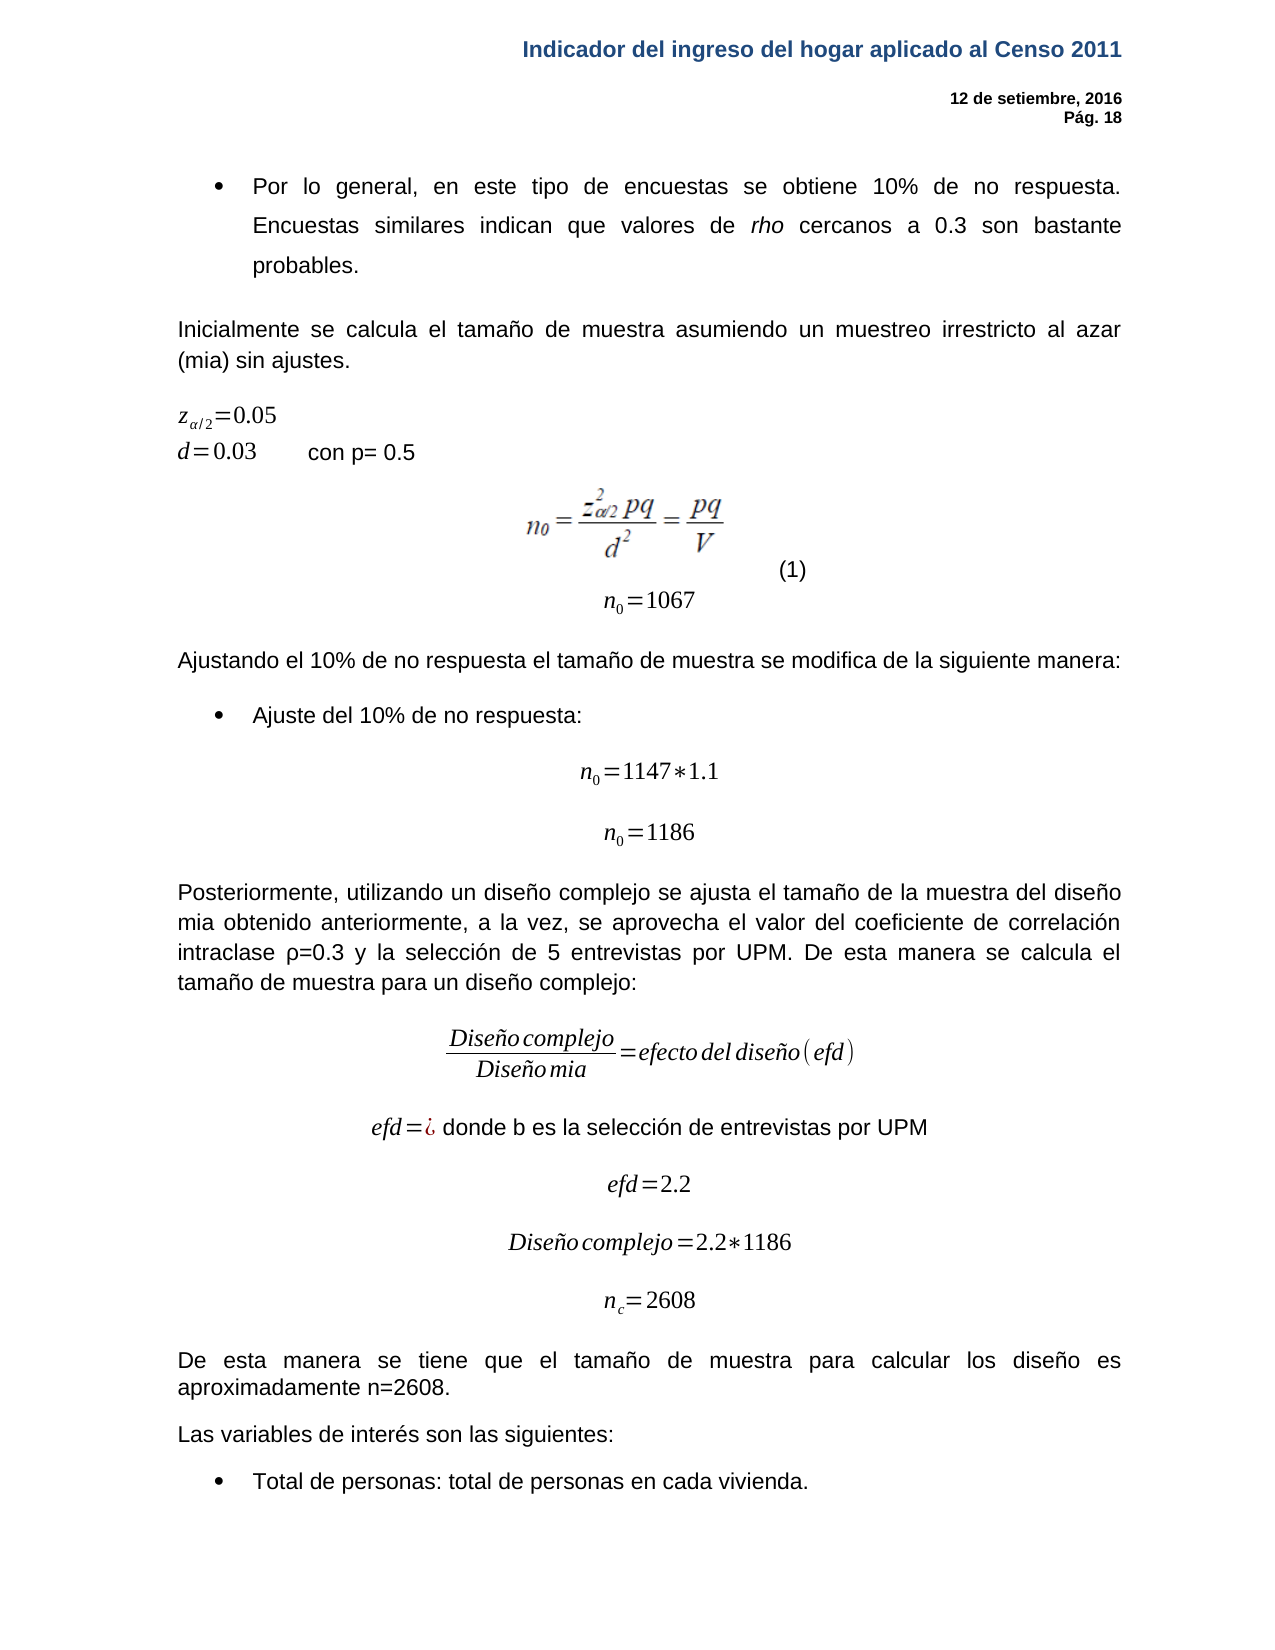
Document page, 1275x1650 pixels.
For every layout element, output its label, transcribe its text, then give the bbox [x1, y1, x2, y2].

list Por lo general, en este tipo de encuestas se obtiene 10% de no respuesta. Encuestas similares indican que valores de rho cercanos a 0.3 son bastante probables. [215, 173, 1122, 278]
text Ajustando el 10% de no respuesta el tamaño de muestra se modifica de la siguiente manera: [177, 647, 1122, 673]
list Total de personas: total de personas en cada vivienda. [215, 1468, 1122, 1494]
text donde b es la selección de entrevistas por UPM [177, 1113, 1122, 1142]
text Inicialmente se calcula el tamaño de muestra asumiendo un muestreo irrestricto al azar (mia) sin ajustes. [177, 316, 1122, 373]
picture [492, 470, 779, 578]
text Posteriormente, utilizando un diseño complejo se ajusta el tamaño de la muestra del diseño mia obtenido anteriormente, a la vez, se aprovecha el valor del coeficiente de correlación intraclase ρ=0.3 y la selección de 5 entrevistas por UPM. De esta manera se calcula el tamaño de muestra para un diseño complejo: [177, 879, 1122, 996]
text Las variables de interés son las siguientes: [177, 1421, 1122, 1447]
list Ajuste del 10% de no respuesta: [215, 702, 1122, 729]
text De esta manera se tiene que el tamaño de muestra para calcular los diseño es aproximadamente n=2608. [177, 1347, 1122, 1400]
text con p= 0.5 [177, 437, 1122, 466]
